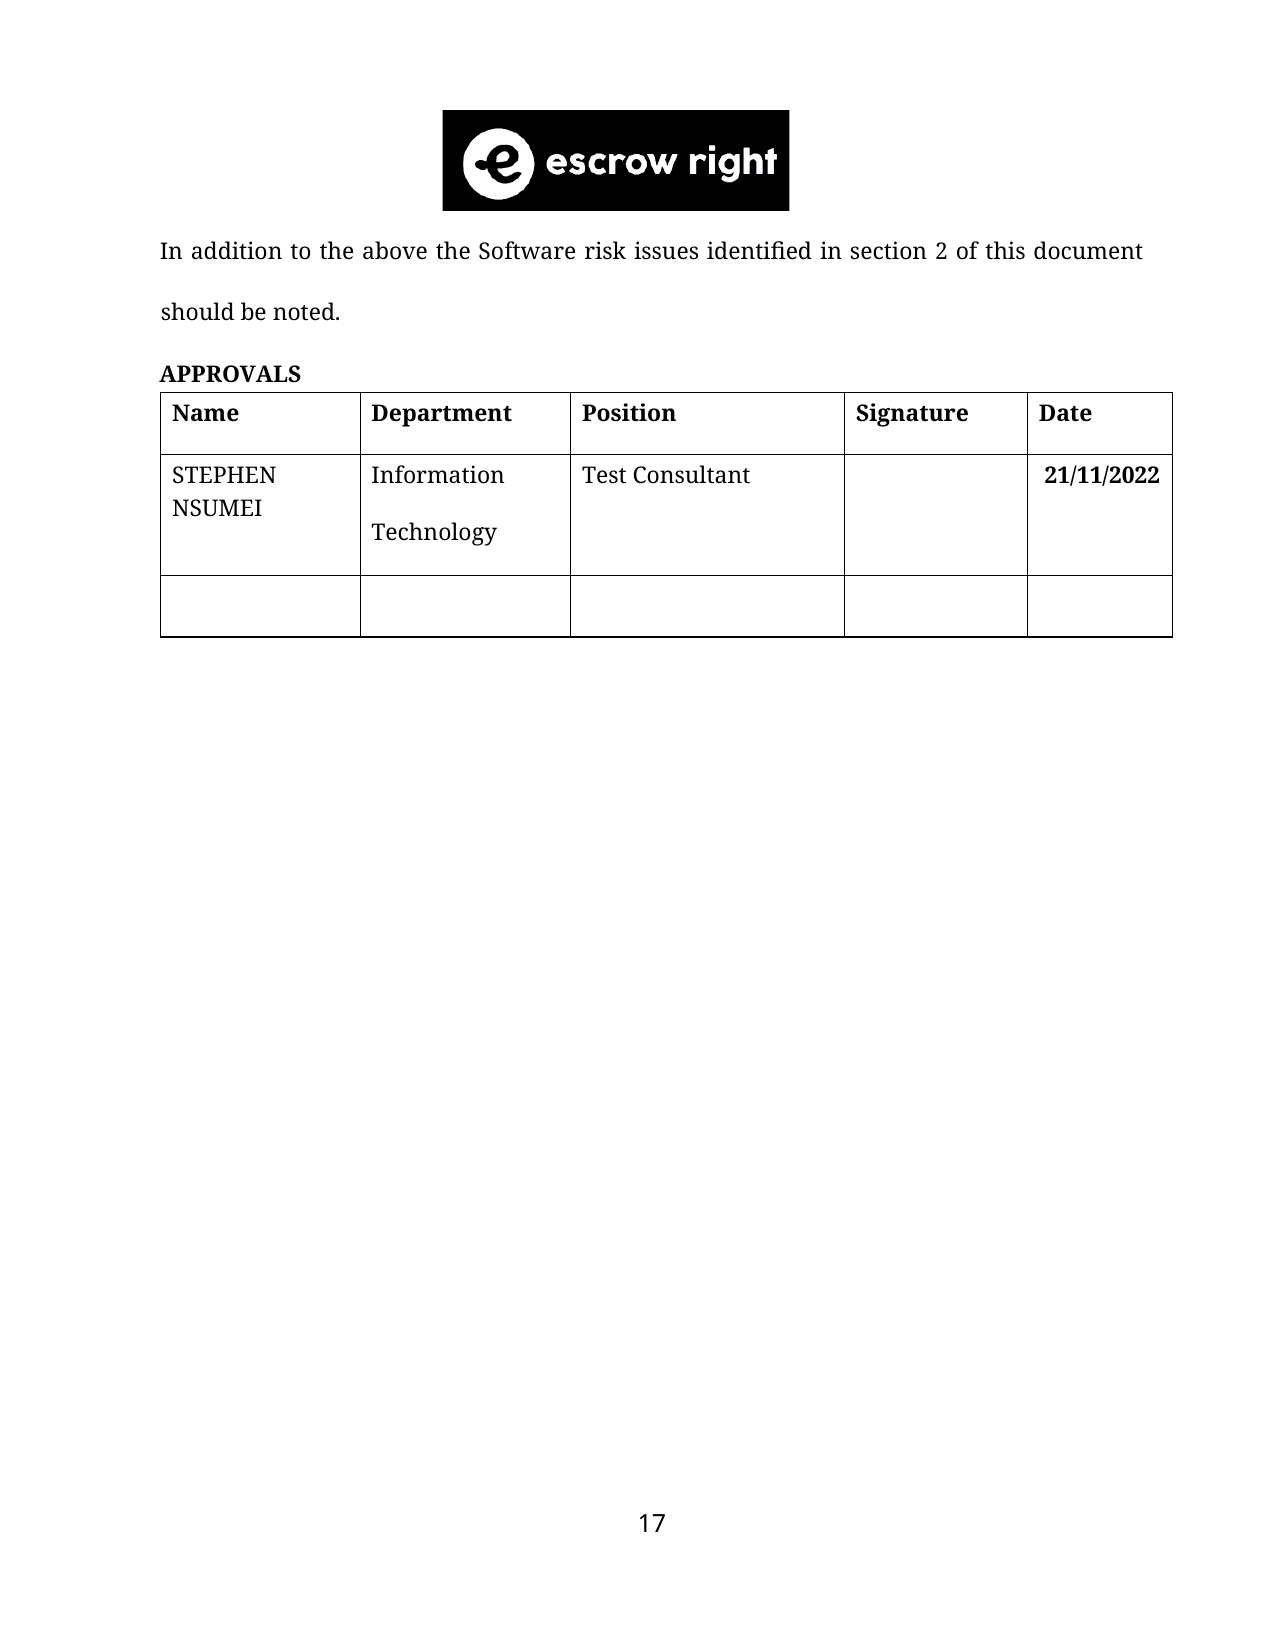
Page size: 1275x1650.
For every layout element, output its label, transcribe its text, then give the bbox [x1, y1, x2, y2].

table_cell [161, 576, 360, 636]
table_header Name [161, 393, 360, 453]
table_cell [1028, 576, 1172, 636]
table_header Department [361, 393, 570, 453]
table_cell Test Consultant [571, 455, 844, 575]
table_cell [571, 576, 844, 636]
table_cell STEPHEN NSUMEI [161, 455, 360, 575]
table_cell [845, 455, 1027, 575]
table_header Signature [845, 393, 1027, 453]
text In addition to the above the Software risk issues identified in section 2 of this document should be noted. [159, 235, 1144, 327]
subtitle APPROVALS [159, 358, 1144, 389]
table_cell [361, 576, 570, 636]
table_cell [845, 576, 1027, 636]
table_cell 21/11/2022 [1028, 455, 1172, 575]
table_header Position [571, 393, 844, 453]
table_header Date [1028, 393, 1172, 453]
table_cell Information Technology [361, 455, 570, 575]
picture [442, 110, 790, 211]
